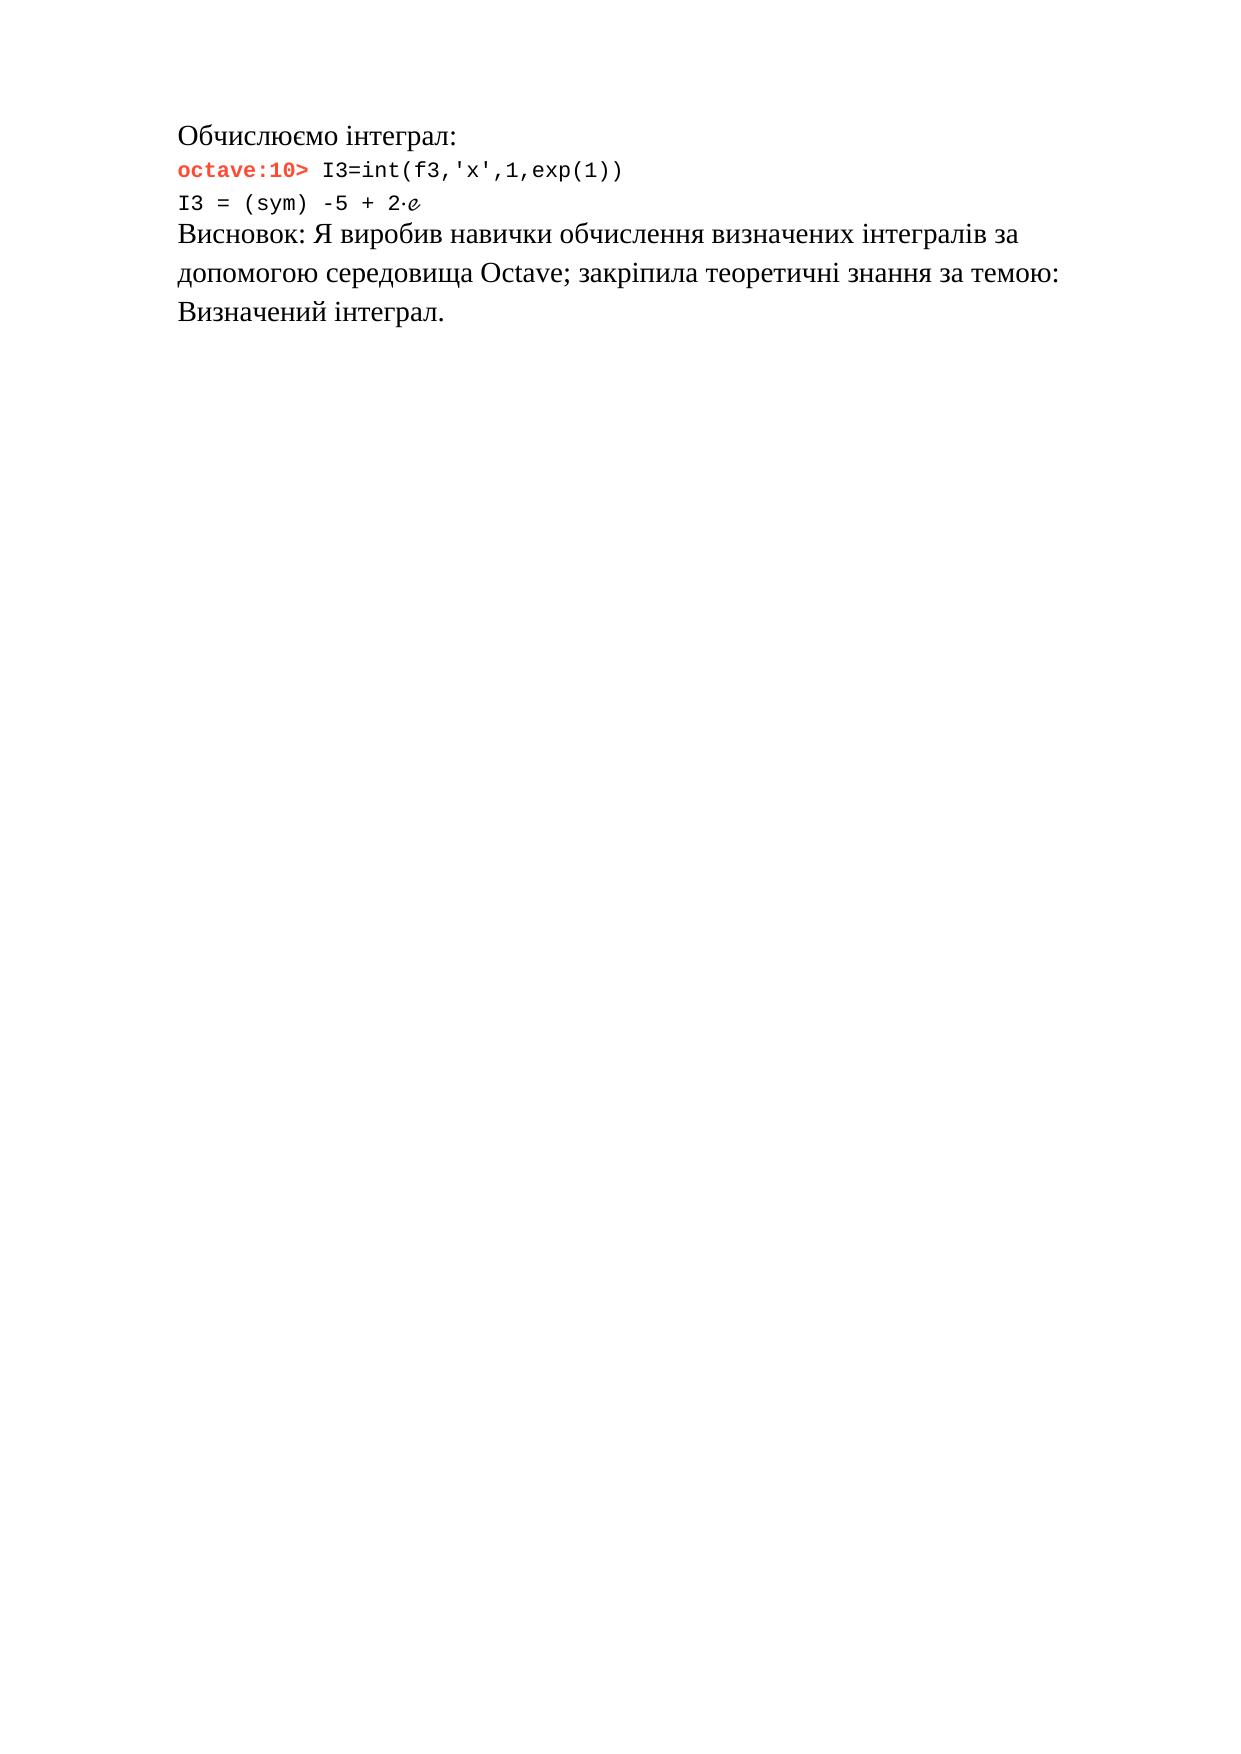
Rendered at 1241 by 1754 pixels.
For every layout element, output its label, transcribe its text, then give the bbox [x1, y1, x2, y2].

text Висновок: Я виробив навички обчислення визначених інтегралів за допомогою середовища Octave; закріпила теоретичні знання за темою: Визначений інтеграл. [177, 217, 1152, 327]
text octave:10> I3=int(f3,'x',1,exp(1)) [177, 152, 1152, 184]
text Обчислюємо інтеграл: [177, 118, 1152, 152]
text I3 = (sym) -5 + 2⋅ℯ [177, 184, 1152, 217]
